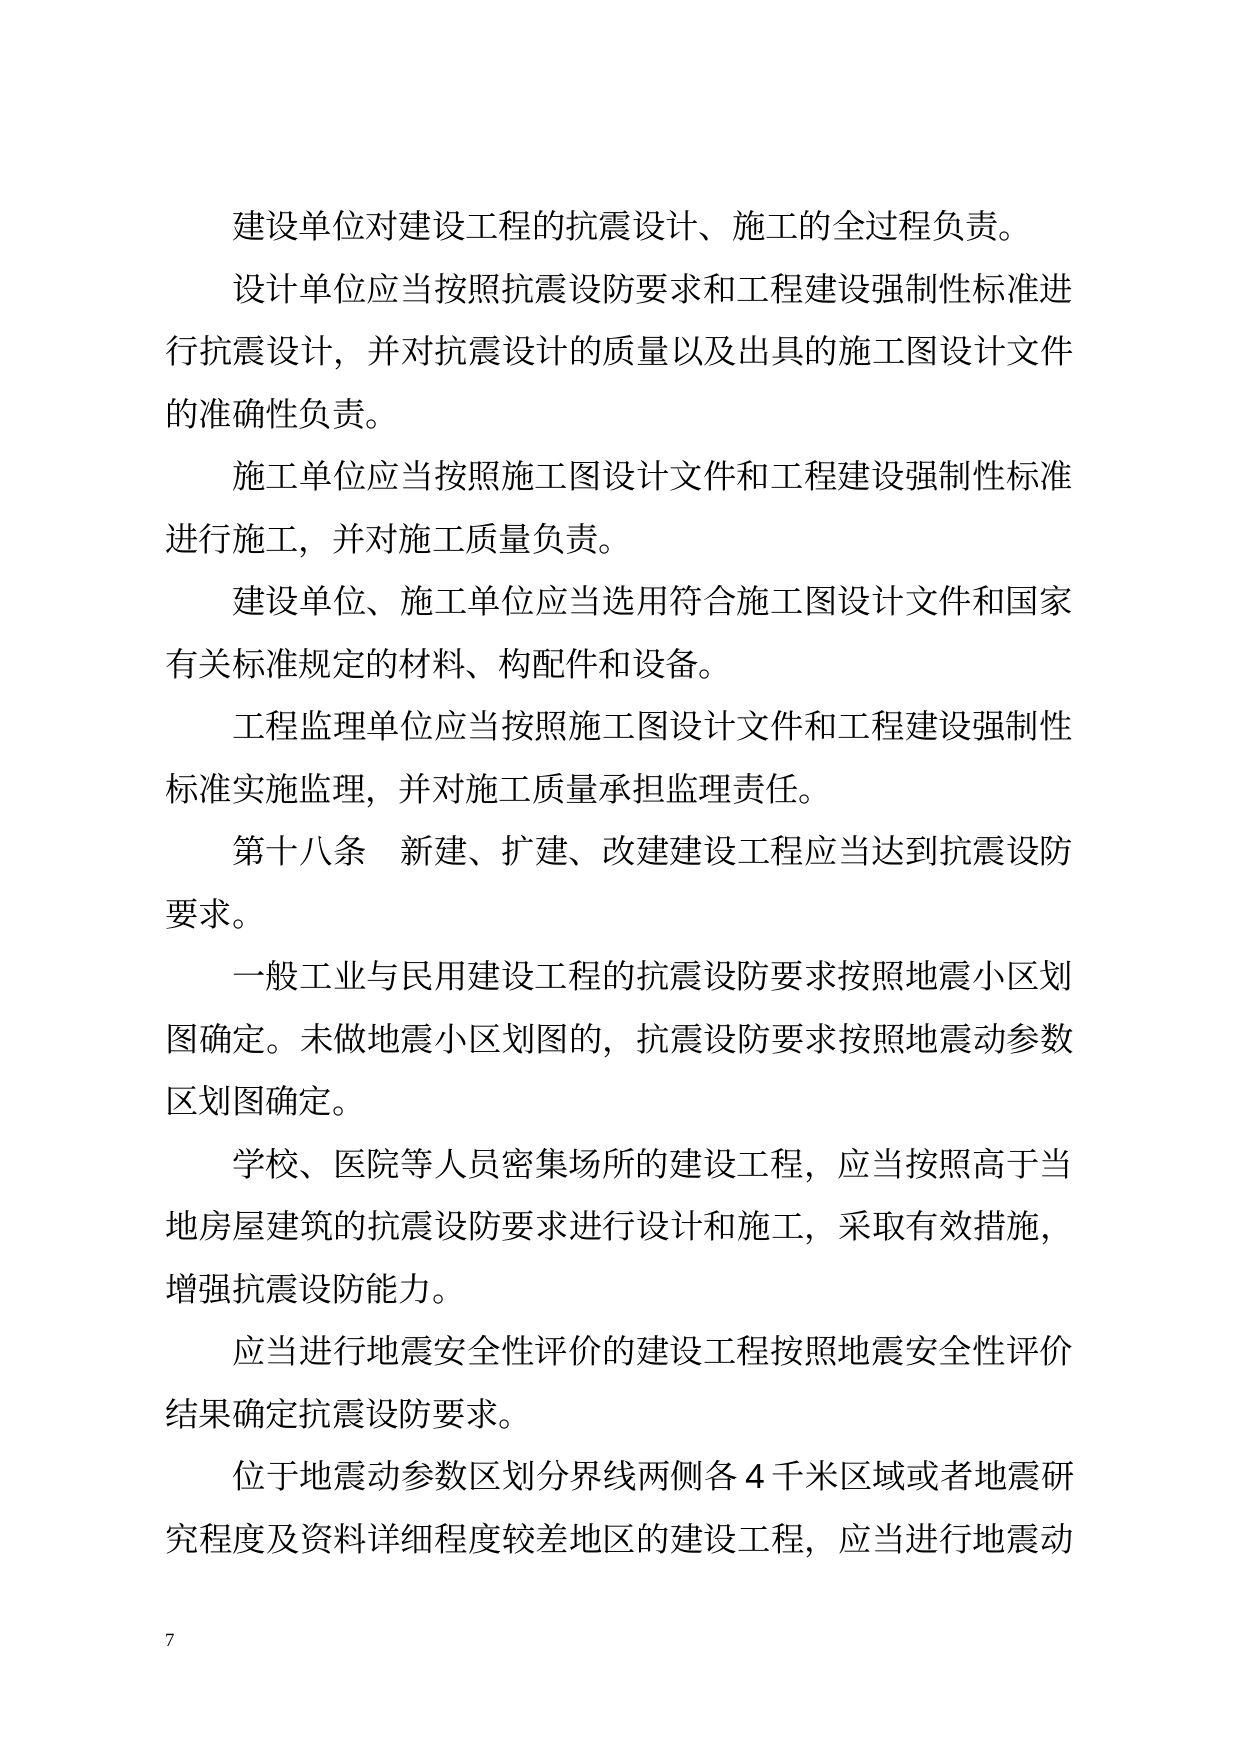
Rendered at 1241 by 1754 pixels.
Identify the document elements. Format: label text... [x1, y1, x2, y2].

text 建设单位、施工单位应当选用符合施工图设计文件和国家有关标准规定的材料、构配件和设备。 [165, 564, 1075, 689]
text 学校、医院等人员密集场所的建设工程，应当按照高于当地房屋建筑的抗震设防要求进行设计和施工，采取有效措施，增强抗震设防能力。 [165, 1126, 1075, 1314]
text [165, 1439, 1075, 1564]
text 设计单位应当按照抗震设防要求和工程建设强制性标准进行抗震设计，并对抗震设计的质量以及出具的施工图设计文件的准确性负责。 [165, 251, 1075, 439]
text 应当进行地震安全性评价的建设工程按照地震安全性评价结果确定抗震设防要求。 [165, 1314, 1075, 1439]
text 第十八条 新建、扩建、改建建设工程应当达到抗震设防要求。 [165, 814, 1075, 939]
text 一般工业与民用建设工程的抗震设防要求按照地震小区划图确定。未做地震小区划图的，抗震设防要求按照地震动参数区划图确定。 [165, 939, 1075, 1126]
text 建设单位对建设工程的抗震设计、施工的全过程负责。 [165, 189, 1075, 251]
text 工程监理单位应当按照施工图设计文件和工程建设强制性标准实施监理，并对施工质量承担监理责任。 [165, 689, 1075, 814]
text 施工单位应当按照施工图设计文件和工程建设强制性标准进行施工，并对施工质量负责。 [165, 439, 1075, 564]
